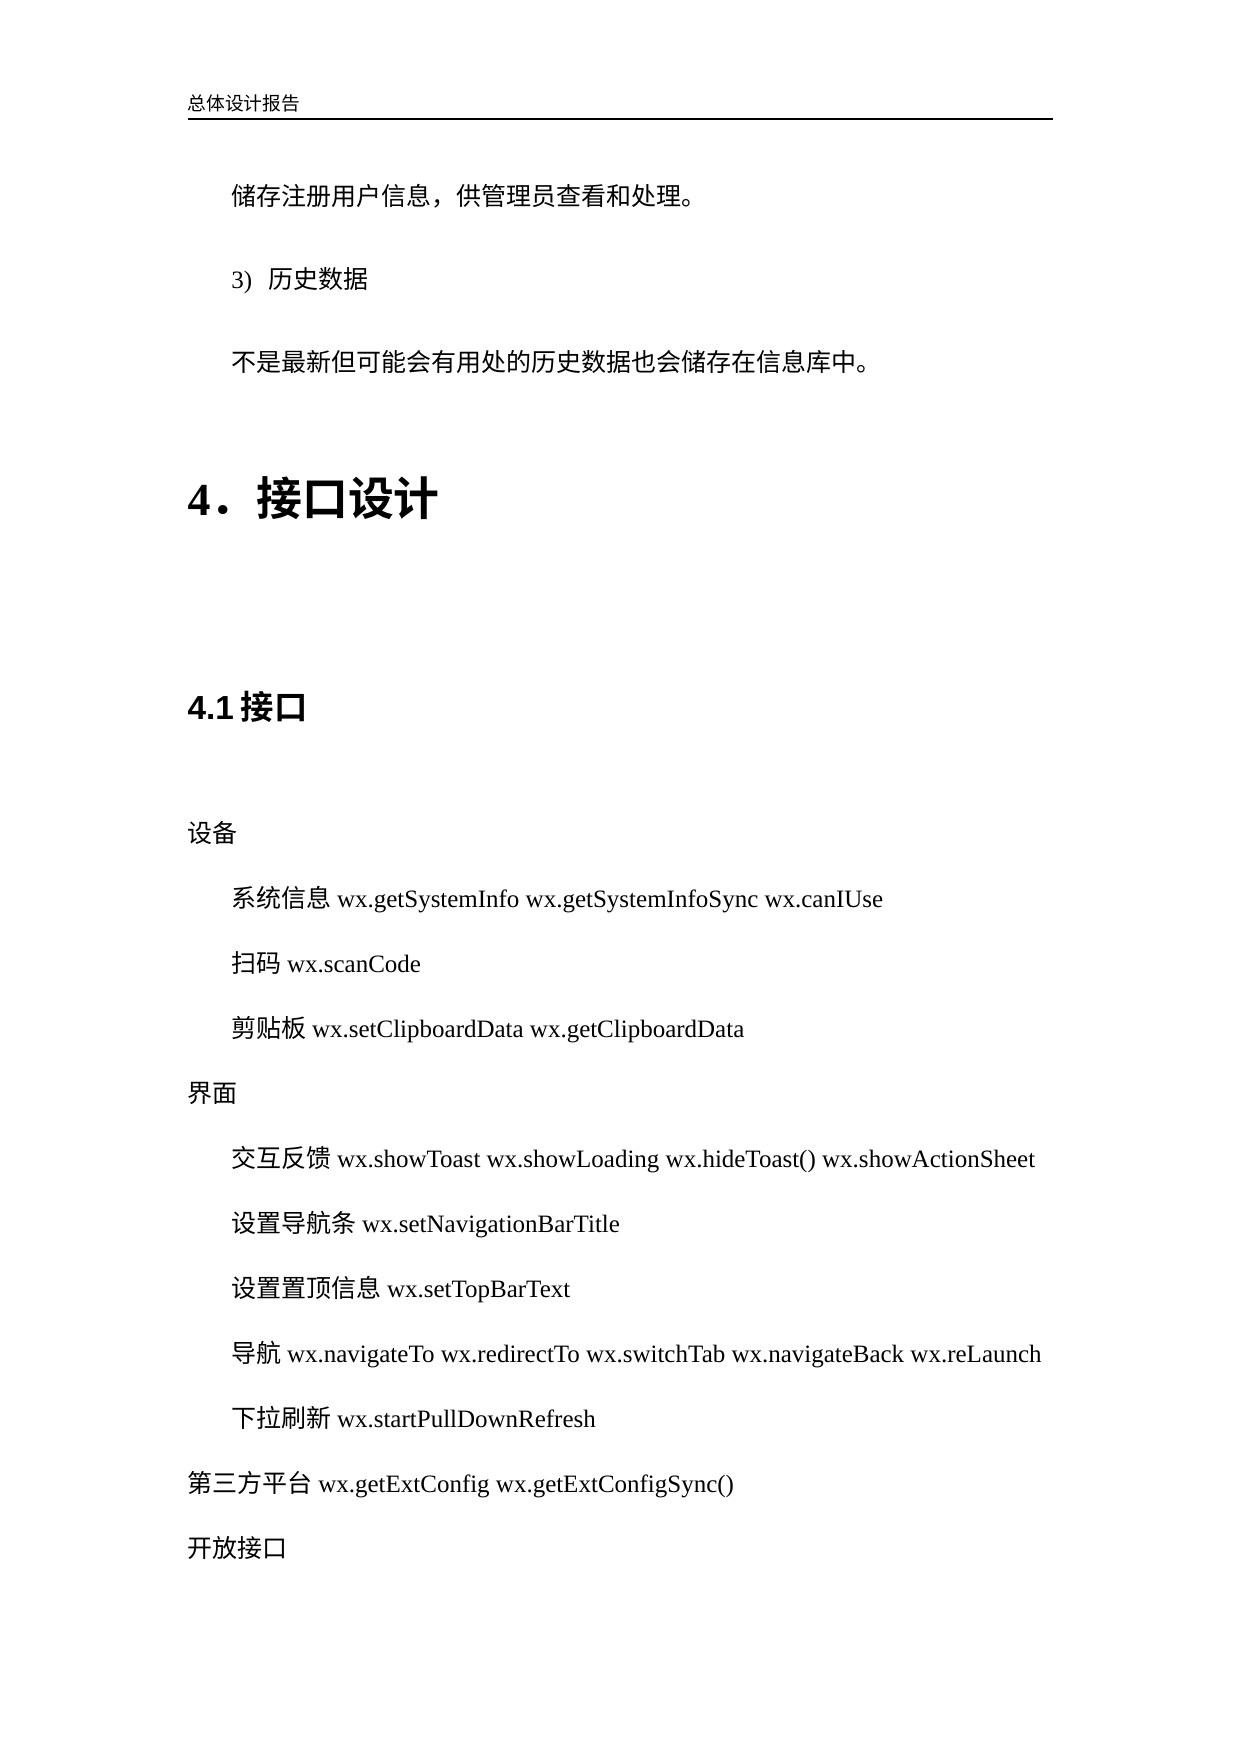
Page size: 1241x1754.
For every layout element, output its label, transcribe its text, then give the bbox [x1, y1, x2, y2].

text 不是最新但可能会有用处的历史数据也会储存在信息库中。 [187, 328, 1053, 393]
text 剪贴板 wx.setClipboardData wx.getClipboardData [187, 994, 1053, 1059]
text 系统信息 wx.getSystemInfo wx.getSystemInfoSync wx.canIUse [187, 864, 1053, 929]
list 历史数据 [231, 245, 1053, 310]
text 界面 [187, 1059, 1053, 1124]
text 设置置顶信息 wx.setTopBarText [187, 1254, 1053, 1319]
text 设置导航条 wx.setNavigationBarTitle [187, 1189, 1053, 1254]
text 设备 [187, 799, 1053, 864]
text 导航 wx.navigateTo wx.redirectTo wx.switchTab wx.navigateBack wx.reLaunch [187, 1319, 1053, 1384]
text 储存注册用户信息，供管理员查看和处理。 [187, 162, 1053, 227]
subtitle 4.1接口 [187, 672, 1053, 737]
text 开放接口 [187, 1514, 1053, 1579]
text 扫码 wx.scanCode [187, 929, 1053, 994]
text 交互反馈 wx.showToast wx.showLoading wx.hideToast() wx.showActionSheet [187, 1124, 1053, 1189]
subtitle 4．接口设计 [187, 447, 1053, 544]
text 第三方平台 wx.getExtConfig wx.getExtConfigSync() [187, 1449, 1053, 1514]
text 下拉刷新 wx.startPullDownRefresh [187, 1384, 1053, 1449]
